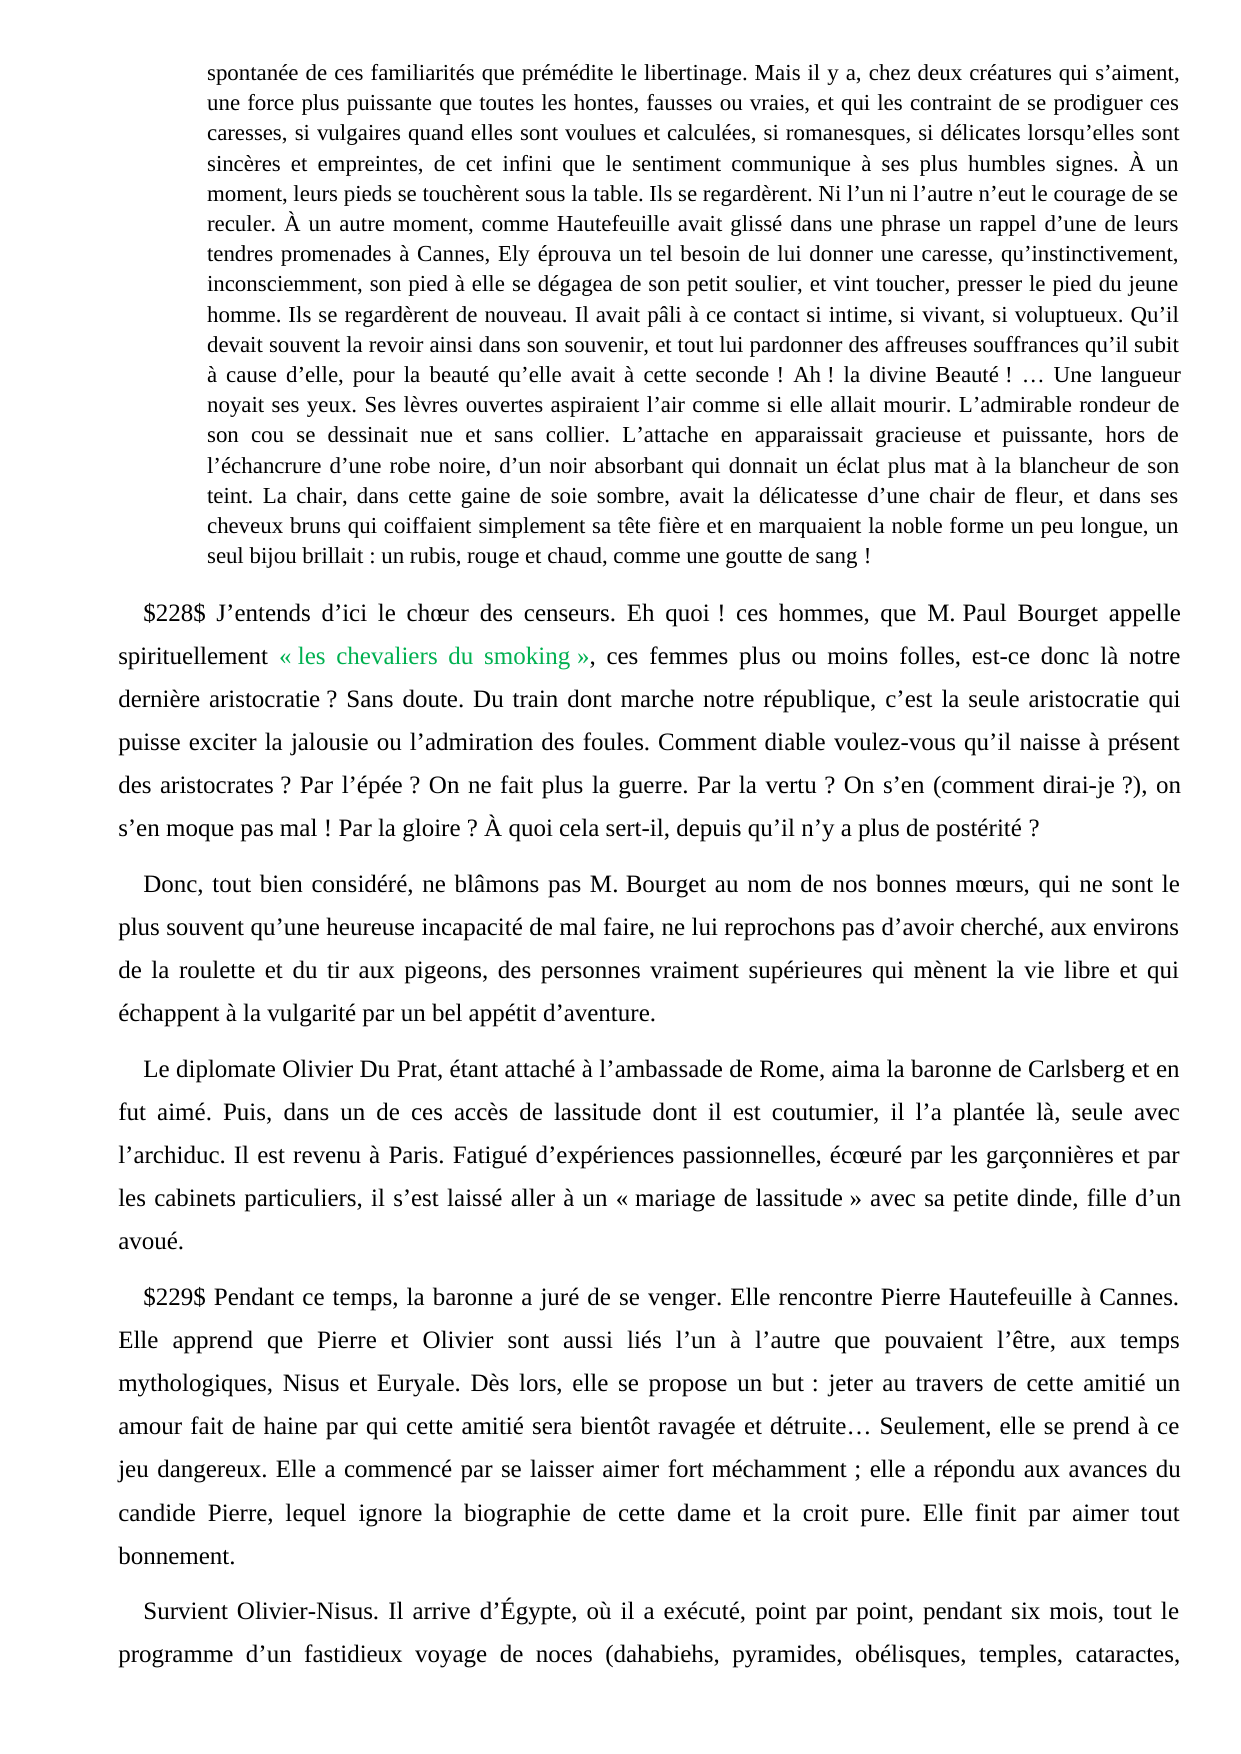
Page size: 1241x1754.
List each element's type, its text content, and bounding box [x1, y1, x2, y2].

text $229$ Pendant ce temps, la baronne a juré de se venger. Elle rencontre Pierre Hautefeuille à Cannes. Elle apprend que Pierre et Olivier sont aussi liés l’un à l’autre que pouvaient l’être, aux temps mythologiques, Nisus et Euryale. Dès lors, elle se propose un but : jeter au travers de cette amitié un amour fait de haine par qui cette amitié sera bientôt ravagée et détruite… Seulement, elle se prend à ce jeu dangereux. Elle a commencé par se laisser aimer fort méchamment ; elle a répondu aux avances du candide Pierre, lequel ignore la biographie de cette dame et la croit pure. Elle finit par aimer tout bonnement. [118, 1282, 1181, 1569]
text $228$ J’entends d’ici le chœur des censeurs. Eh quoi ! ces hommes, que M. Paul Bourget appelle spirituellement « les chevaliers du smoking », ces femmes plus ou moins folles, est-ce donc là notre dernière aristocratie ? Sans doute. Du train dont marche notre république, c’est la seule aristocratie qui puisse exciter la jalousie ou l’admiration des foules. Comment diable voulez-vous qu’il naisse à présent des aristocrates ? Par l’épée ? On ne fait plus la guerre. Par la vertu ? On s’en (comment dirai-je ?), on s’en moque pas mal ! Par la gloire ? À quoi cela sert-il, depuis qu’il n’y a plus de postérité ? [118, 598, 1181, 842]
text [118, 1596, 1181, 1668]
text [207, 59, 1181, 569]
text Le diplomate Olivier Du Prat, étant attaché à l’ambassade de Rome, aima la baronne de Carlsberg et en fut aimé. Puis, dans un de ces accès de lassitude dont il est coutumier, il l’a plantée là, seule avec l’archiduc. Il est revenu à Paris. Fatigué d’expériences passionnelles, écœuré par les garçonnières et par les cabinets particuliers, il s’est laissé aller à un « mariage de lassitude » avec sa petite dinde, fille d’un avoué. [118, 1054, 1181, 1255]
text Donc, tout bien considéré, ne blâmons pas M. Bourget au nom de nos bonnes mœurs, qui ne sont le plus souvent qu’une heureuse incapacité de mal faire, ne lui reprochons pas d’avoir cherché, aux environs de la roulette et du tir aux pigeons, des personnes vraiment supérieures qui mènent la vie libre et qui échappent à la vulgarité par un bel appétit d’aventure. [118, 869, 1181, 1027]
